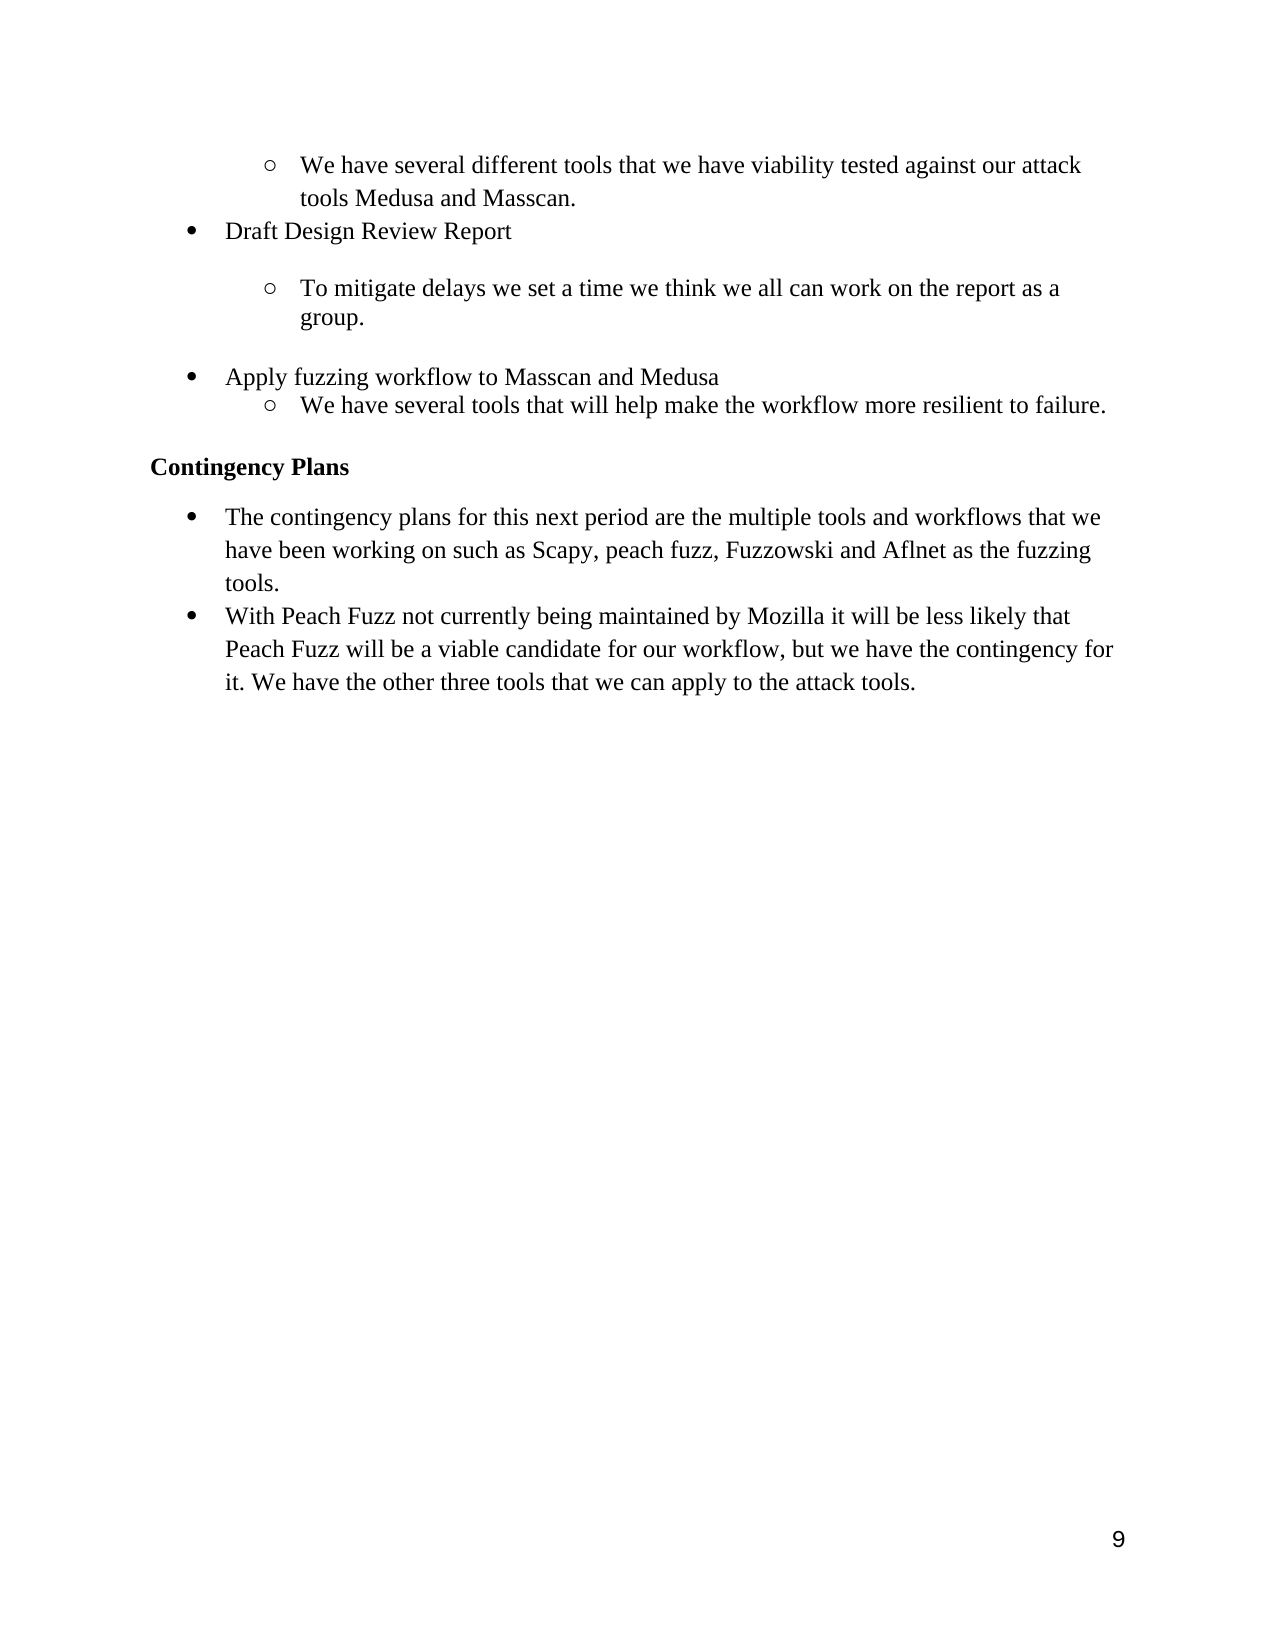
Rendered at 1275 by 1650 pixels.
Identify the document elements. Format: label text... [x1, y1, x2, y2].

text Contingency Plans [150, 452, 1125, 481]
list Apply fuzzing workflow to Masscan and Medusa [187, 362, 1125, 390]
list The contingency plans for this next period are the multiple tools and workflows that we have been working on such as Scapy, peach fuzz, Fuzzowski and Aflnet as the fuzzing tools. [187, 502, 1125, 597]
list To mitigate delays we set a time we think we all can work on the report as a group. [262, 273, 1125, 331]
list We have several different tools that we have viability tested against our attack tools Medusa and Masscan. [262, 150, 1125, 212]
list With Peach Fuzz not currently being maintained by Mozilla it will be less likely that Peach Fuzz will be a viable candidate for our workflow, but we have the contingency for it. We have the other three tools that we can apply to the attack tools. [187, 601, 1125, 696]
list Draft Design Review Report [187, 216, 1125, 273]
list We have several tools that will help make the workflow more resilient to failure. [262, 390, 1125, 419]
